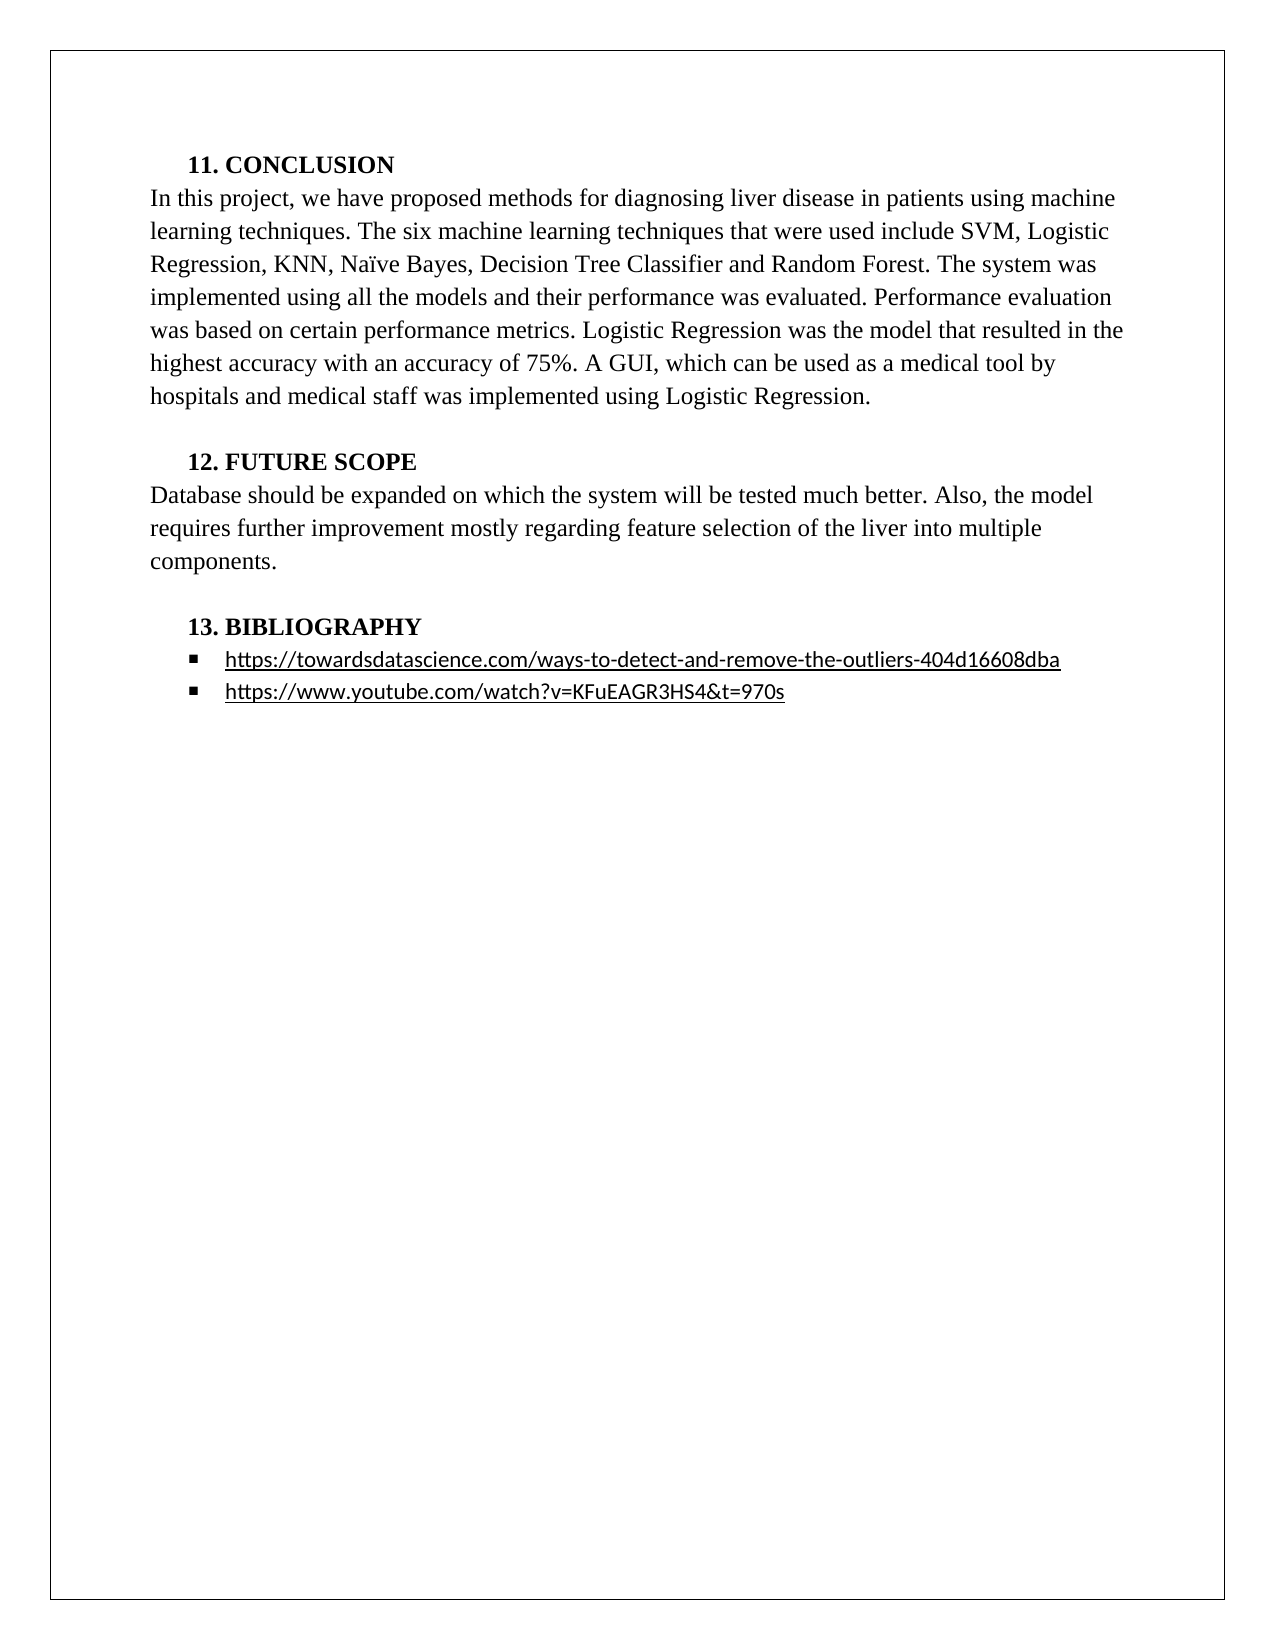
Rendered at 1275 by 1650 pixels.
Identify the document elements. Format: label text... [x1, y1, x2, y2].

text Database should be expanded on which the system will be tested much better. Also, the model requires further improvement mostly regarding feature selection of the liver into multiple components. [150, 480, 1125, 575]
list FUTURE SCOPE [187, 447, 1125, 476]
list CONCLUSION [187, 150, 1125, 179]
text In this project, we have proposed methods for diagnosing liver disease in patients using machine learning techniques. The six machine learning techniques that were used include SVM, Logistic Regression, KNN, Naïve Bayes, Decision Tree Classifier and Random Forest. The system was implemented using all the models and their performance was evaluated. Performance evaluation was based on certain performance metrics. Logistic Regression was the model that resulted in the highest accuracy with an accuracy of 75%. A GUI, which can be used as a medical tool by hospitals and medical staff was implemented using Logistic Regression. [150, 183, 1125, 410]
list https://www.youtube.com/watch?v=KFuEAGR3HS4&t=970s [187, 677, 1125, 706]
list BIBLIOGRAPHY [187, 612, 1125, 641]
list https://towardsdatascience.com/ways-to-detect-and-remove-the-outliers-404d16608dba [187, 645, 1125, 673]
